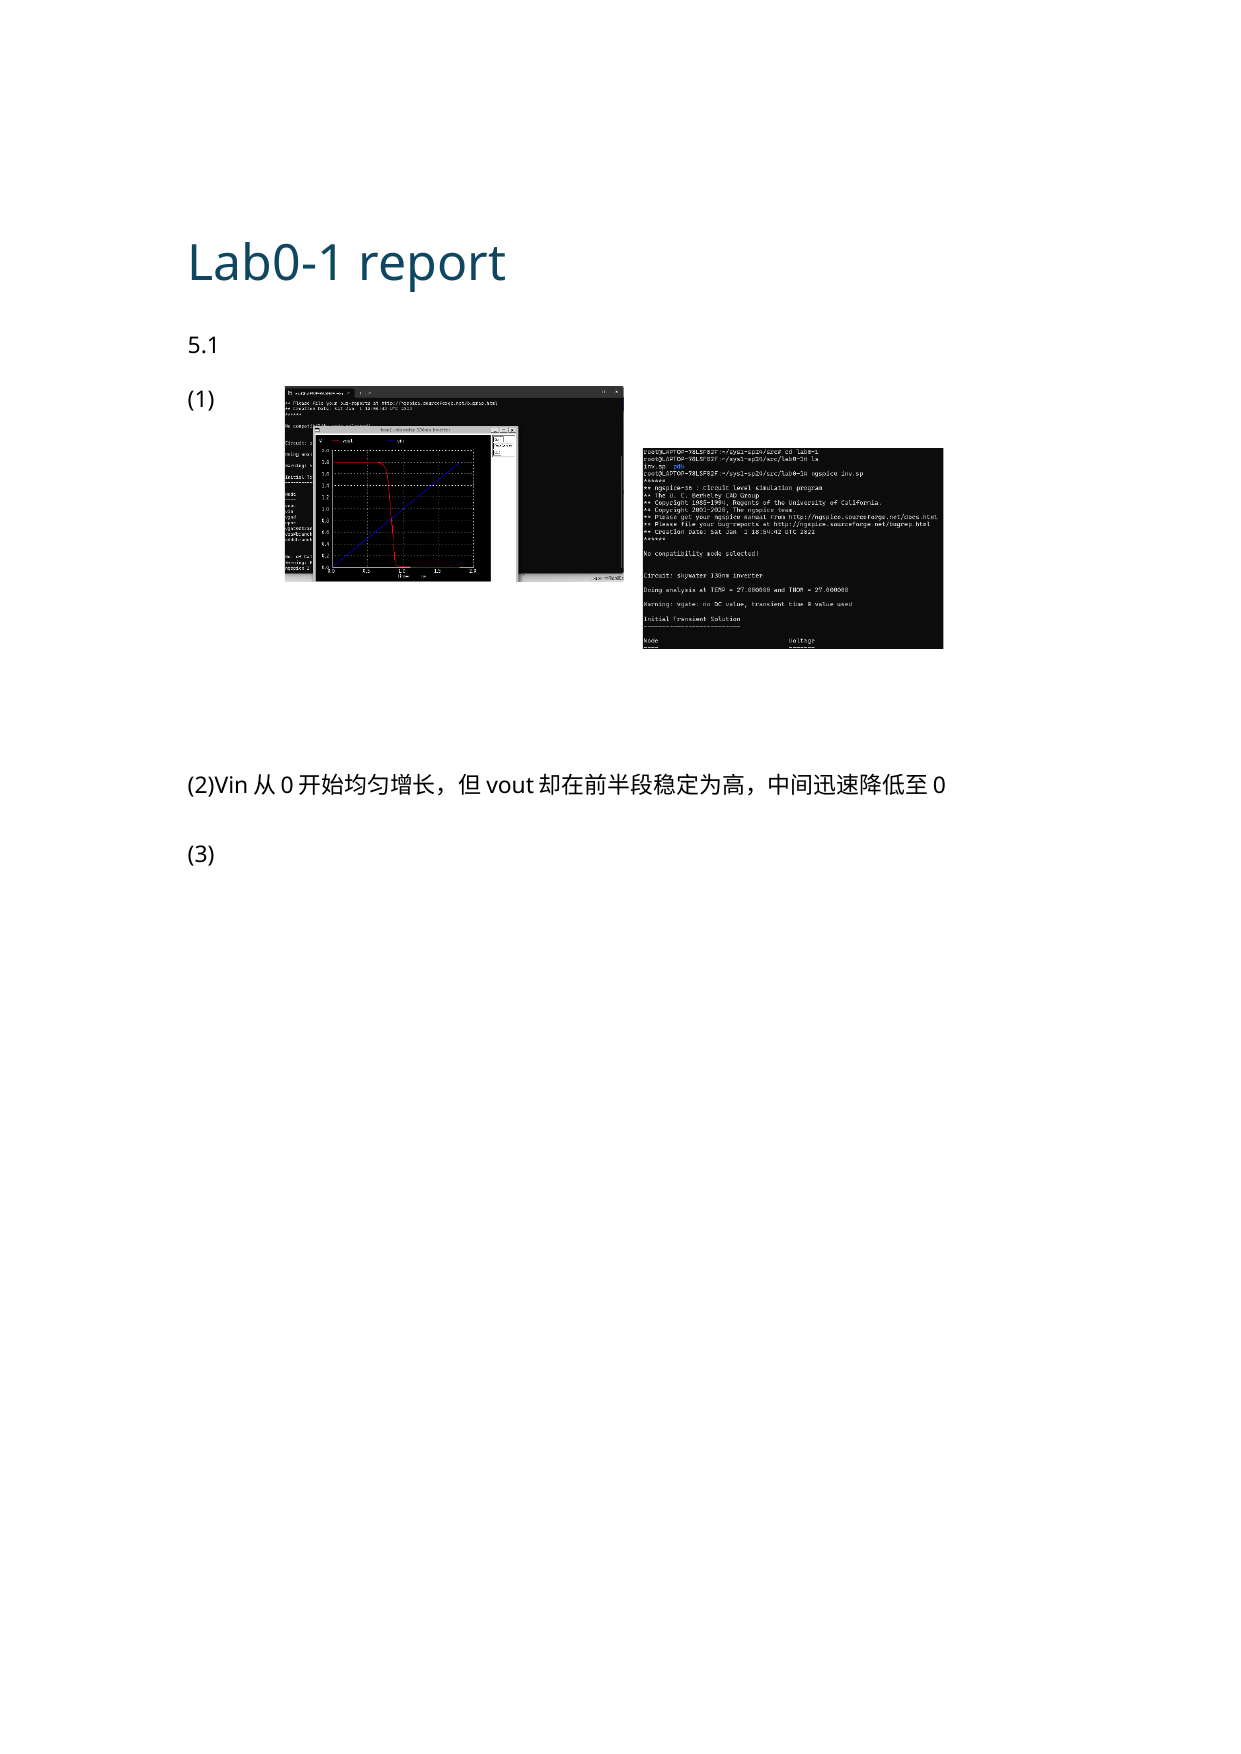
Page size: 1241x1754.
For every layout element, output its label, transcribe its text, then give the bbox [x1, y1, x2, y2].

text (3) [187, 838, 1053, 870]
picture [283, 386, 624, 581]
picture [642, 448, 943, 649]
text (2)Vin从0开始均匀增长，但vout却在前半段稳定为高，中间迅速降低至0 [187, 751, 1053, 816]
text 5.1 [187, 328, 1053, 361]
subtitle Lab0-1 report [187, 212, 1053, 309]
